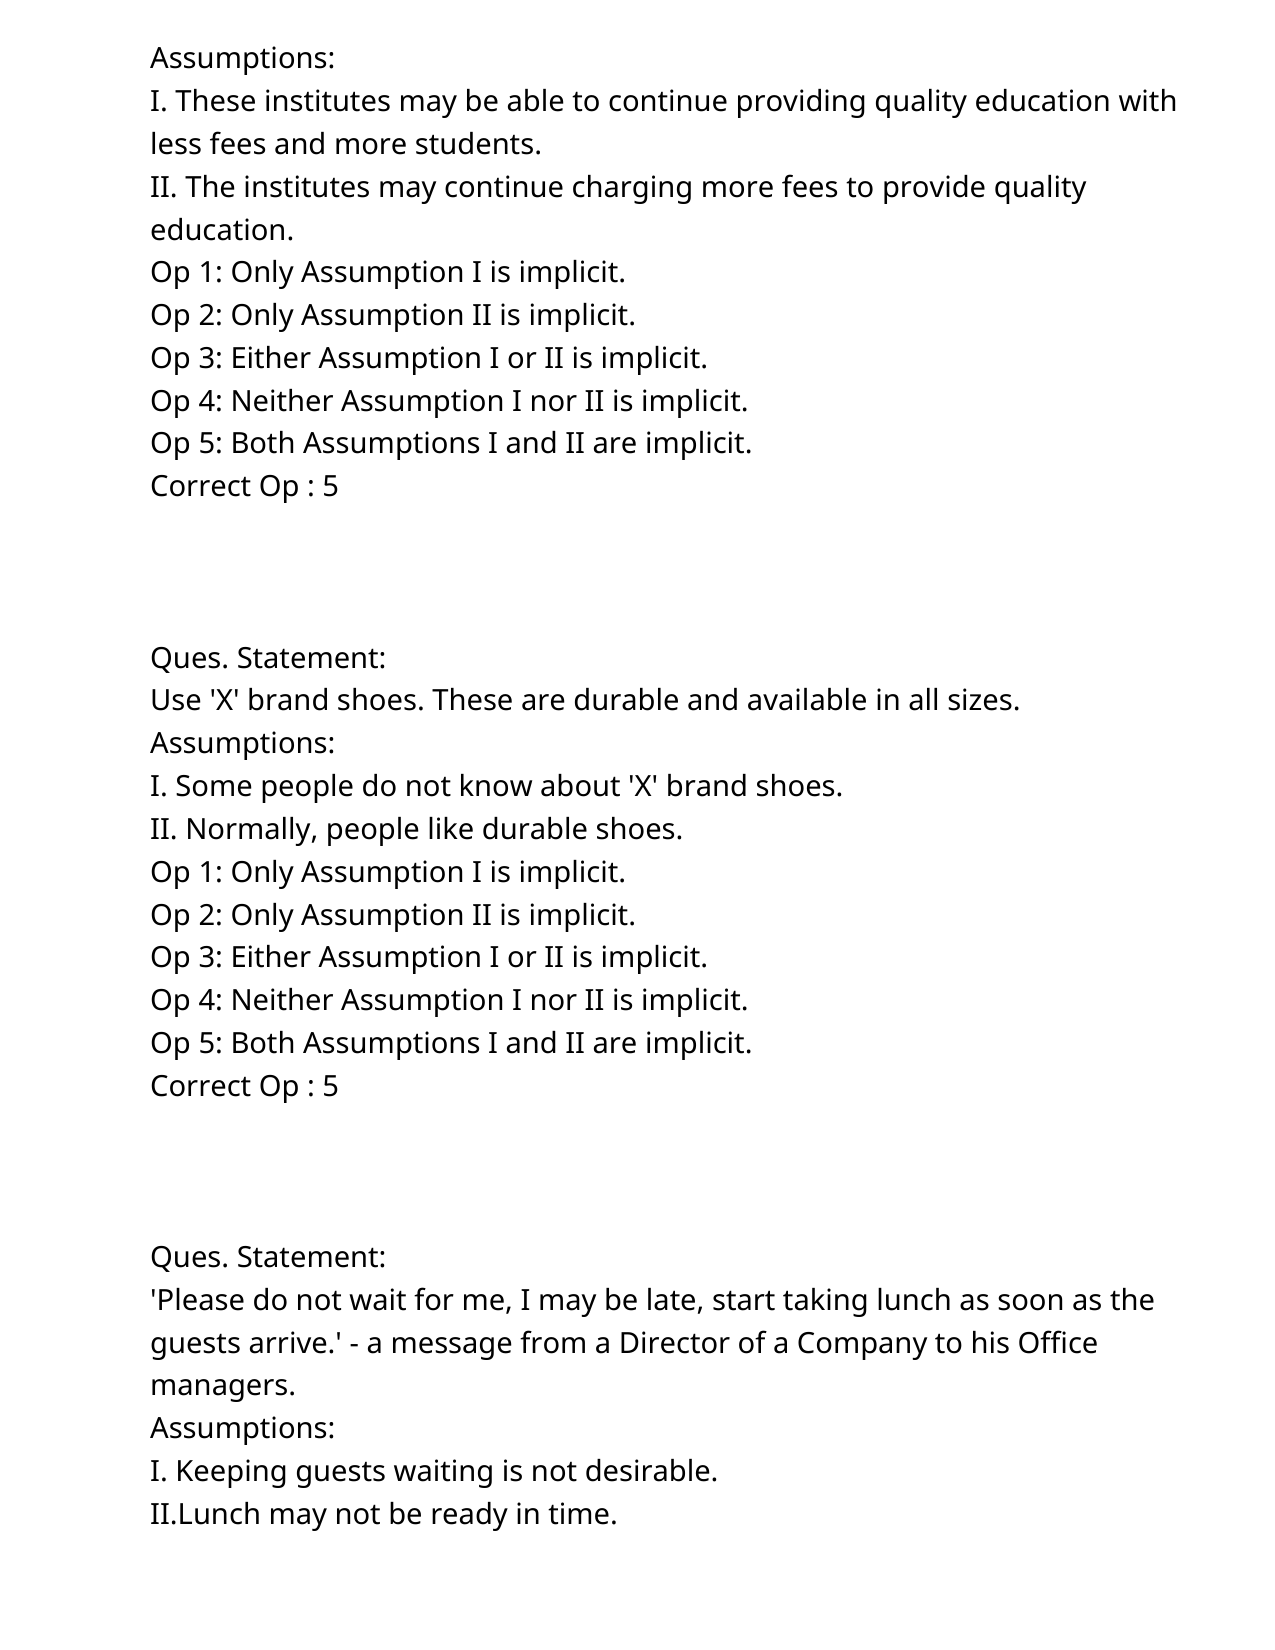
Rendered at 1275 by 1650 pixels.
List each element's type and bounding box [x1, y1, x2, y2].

text [150, 37, 1209, 1533]
